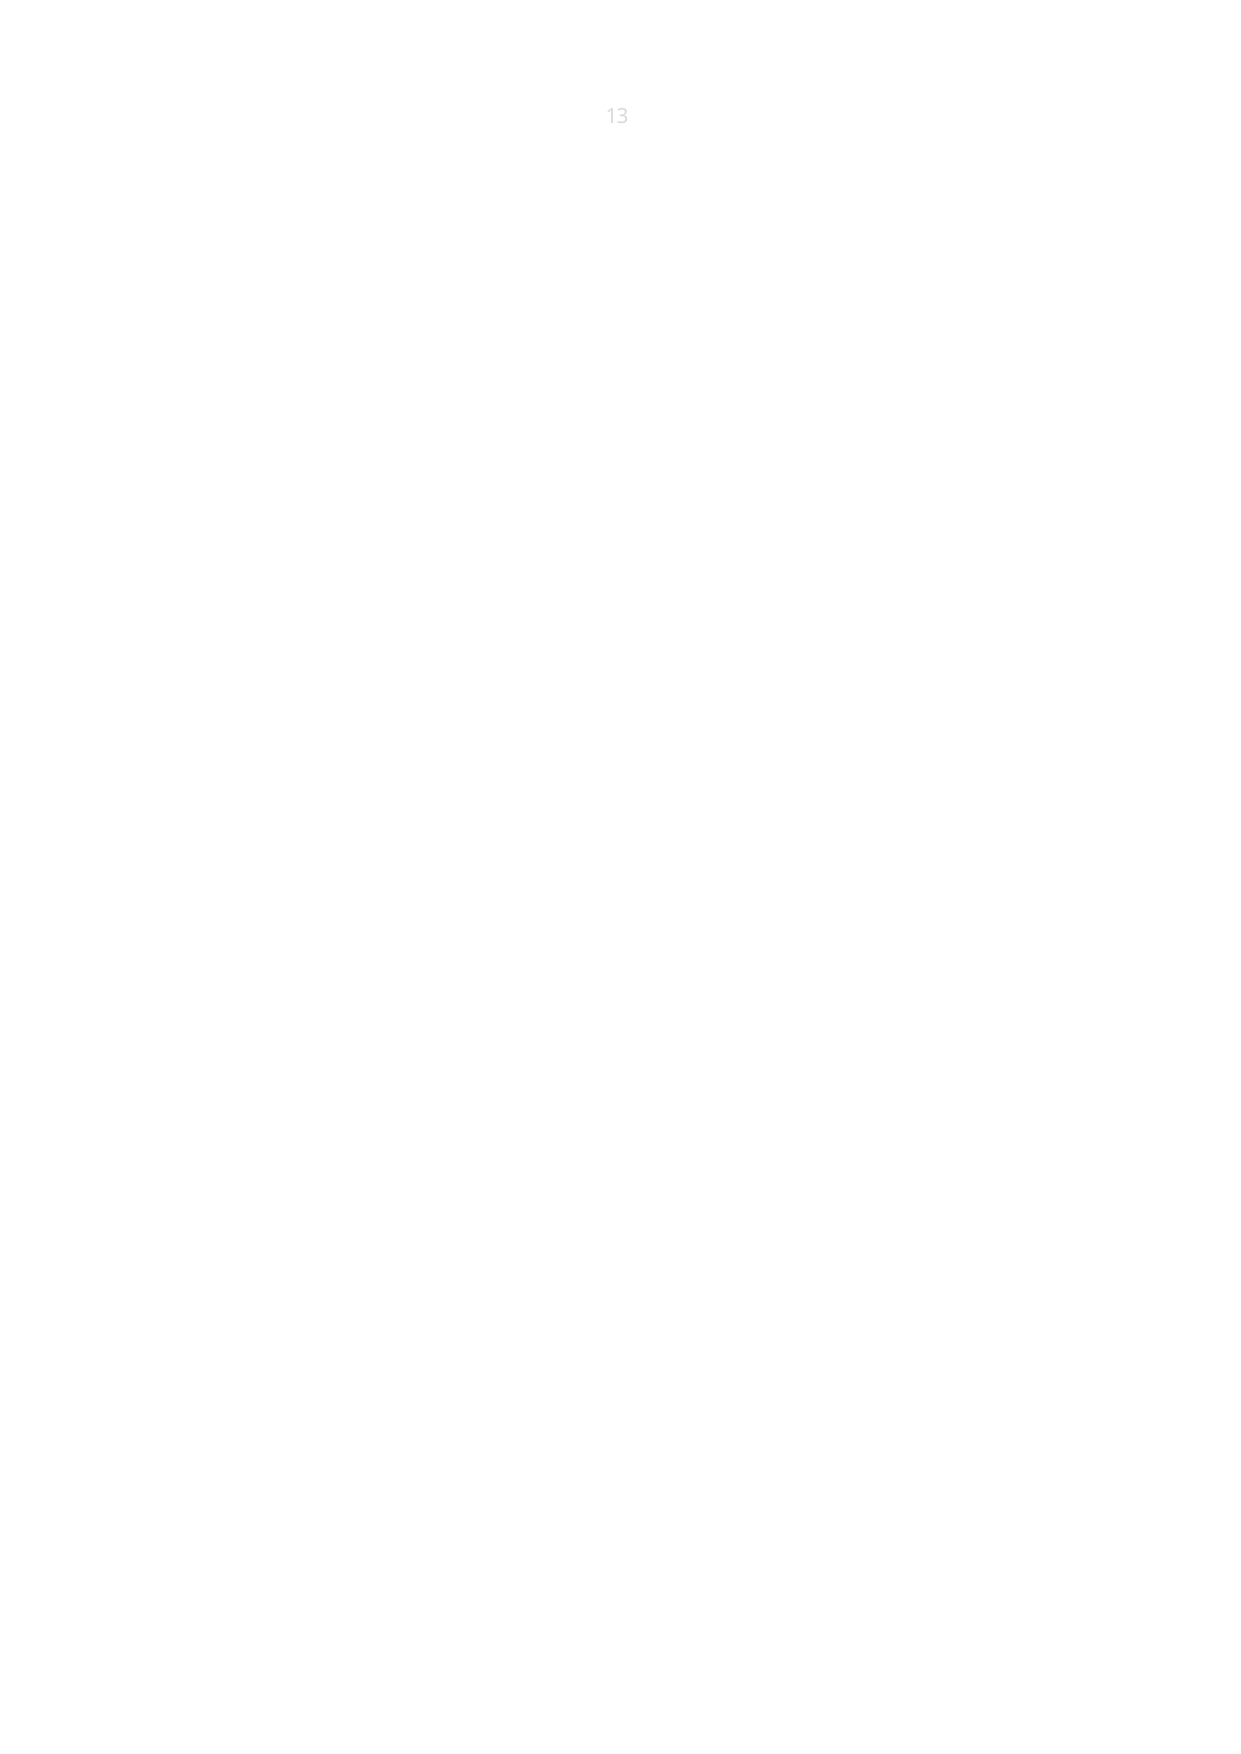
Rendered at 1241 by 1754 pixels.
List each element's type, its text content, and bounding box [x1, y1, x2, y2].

text 13 [605, 104, 1188, 128]
